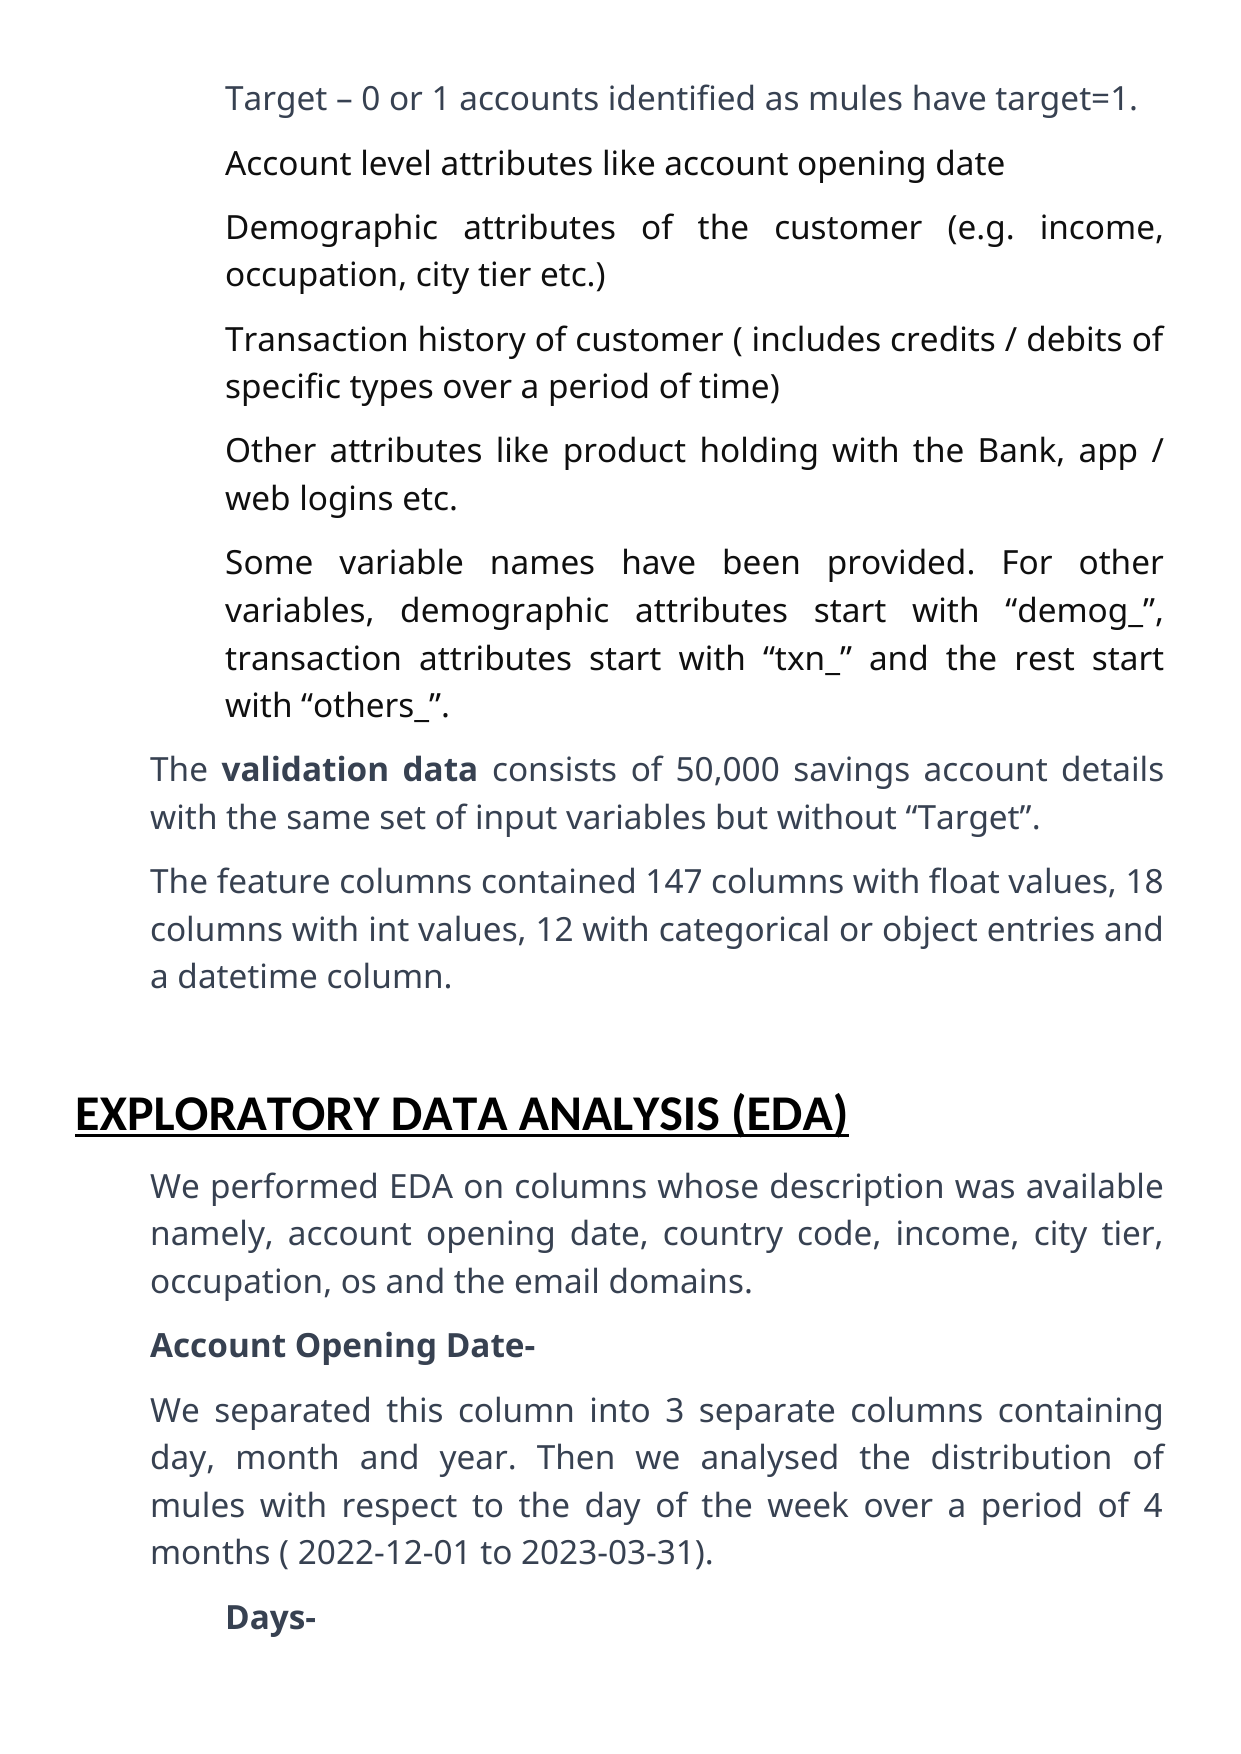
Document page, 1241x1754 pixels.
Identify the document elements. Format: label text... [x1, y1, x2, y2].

text Account level attributes like account opening date [150, 139, 1165, 185]
text We separated this column into 3 separate columns containing day, month and year. Then we analysed the distribution of mules with respect to the day of the week over a period of 4 months ( 2022-12-01 to 2023-03-31). [150, 1386, 1165, 1574]
text Demographic attributes of the customer (e.g. income, occupation, city tier etc.) [225, 203, 1165, 297]
text Account Opening Date- [150, 1322, 1165, 1367]
text Other attributes like product holding with the Bank, app / web logins etc. [225, 427, 1165, 520]
text Some variable names have been provided. For other variables, demographic attributes start with “demog_”, transaction attributes start with “txn_” and the rest start with “others_”. [225, 539, 1165, 727]
text The feature columns contained 147 columns with float values, 18 columns with int values, 12 with categorical or object entries and a datetime column. [150, 858, 1165, 999]
text We performed EDA on columns whose description was available namely, account opening date, country code, income, city tier, occupation, os and the email domains. [150, 1163, 1165, 1303]
text Transaction history of customer ( includes credits / debits of specific types over a period of time) [225, 315, 1165, 408]
text Target – 0 or 1 accounts identified as mules have target=1. [225, 75, 1165, 120]
text Days- [150, 1593, 1165, 1639]
text EXPLORATORY DATA ANALYSIS (EDA) [75, 1082, 1165, 1143]
text The validation data consists of 50,000 savings account details with the same set of input variables but without “Target”. [150, 746, 1165, 839]
